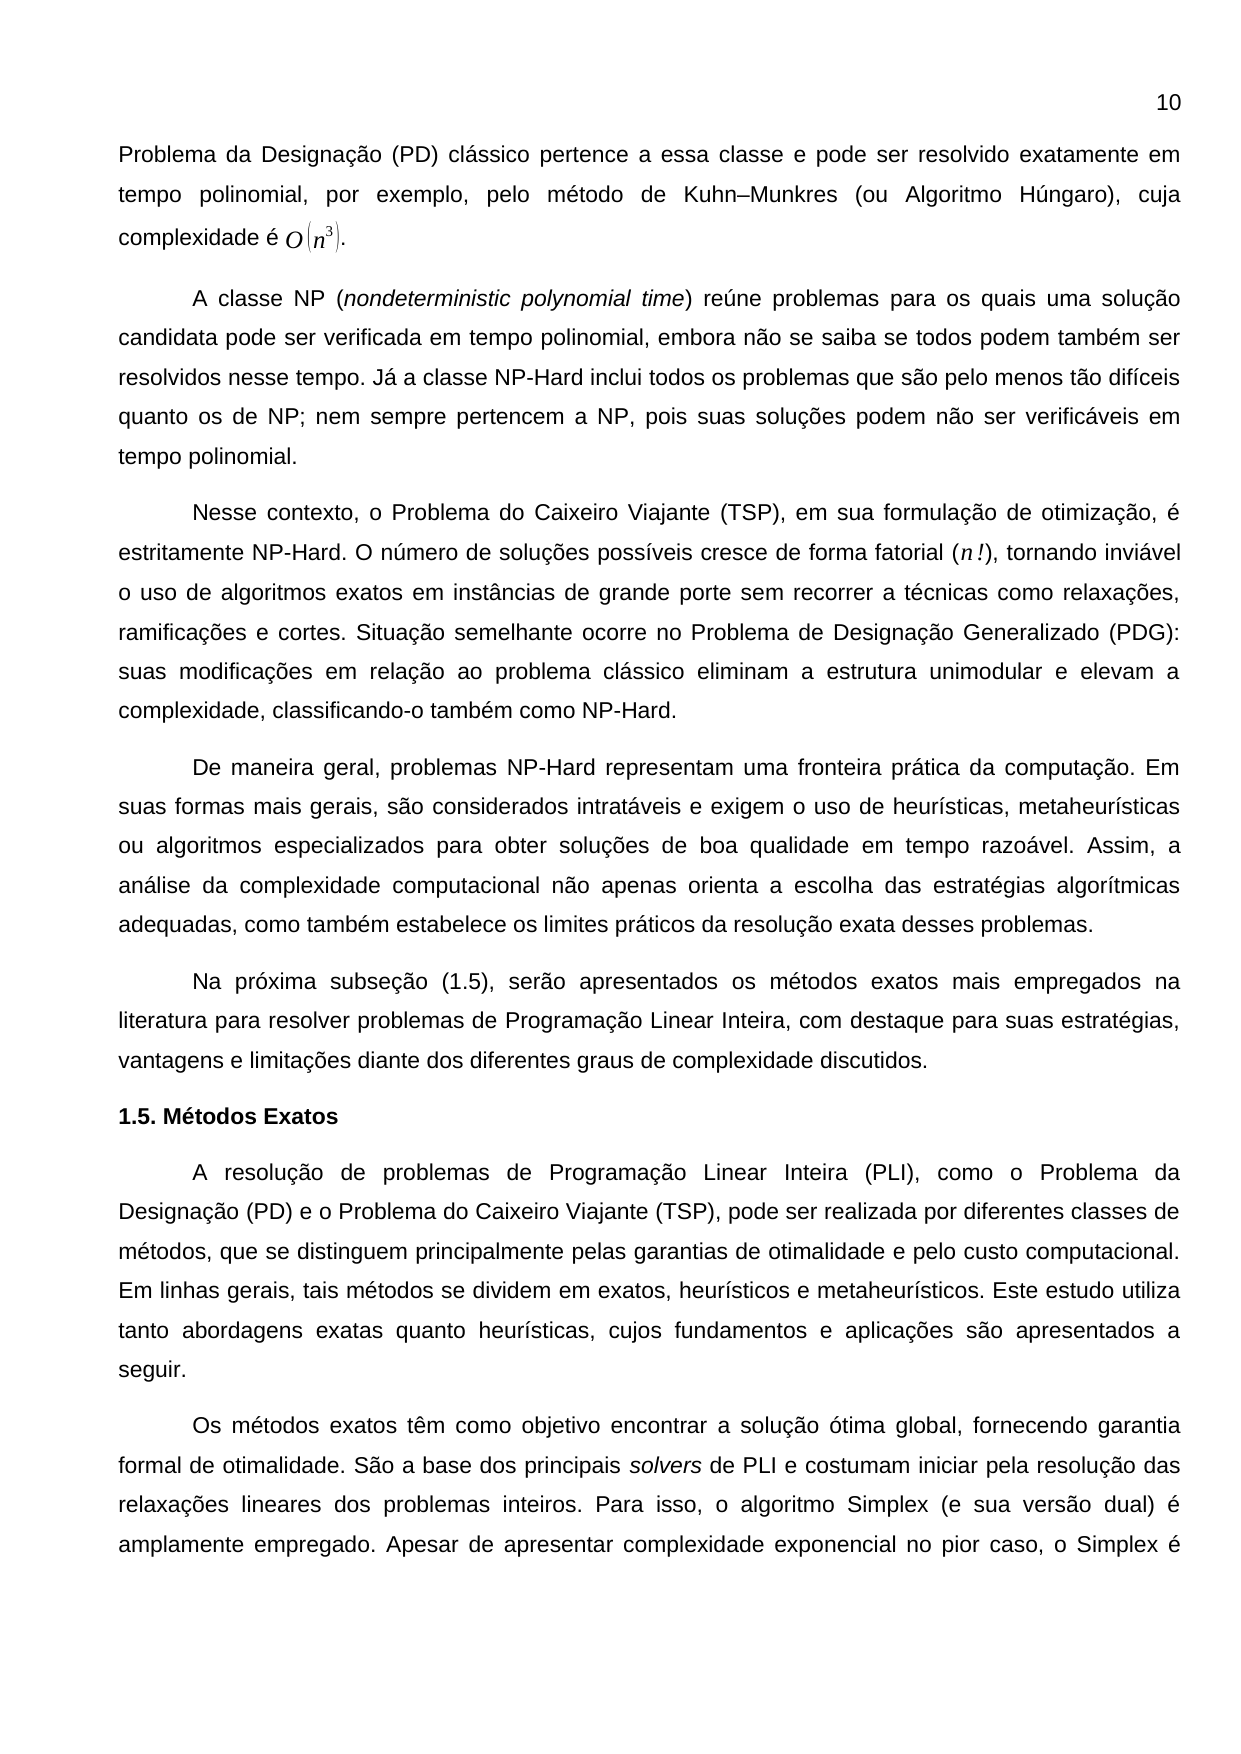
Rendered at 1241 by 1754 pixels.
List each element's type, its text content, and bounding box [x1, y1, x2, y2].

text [118, 141, 1181, 255]
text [118, 1412, 1181, 1557]
text Na próxima subseção (1.5), serão apresentados os métodos exatos mais empregados na literatura para resolver problemas de Programação Linear Inteira, com destaque para suas estratégias, vantagens e limitações diante dos diferentes graus de complexidade discutidos. [118, 968, 1181, 1073]
text A resolução de problemas de Programação Linear Inteira (PLI), como o Problema da Designação (PD) e o Problema do Caixeiro Viajante (TSP), pode ser realizada por diferentes classes de métodos, que se distinguem principalmente pelas garantias de otimalidade e pelo custo computacional. Em linhas gerais, tais métodos se dividem em exatos, heurísticos e metaheurísticos. Este estudo utiliza tanto abordagens exatas quanto heurísticas, cujos fundamentos e aplicações são apresentados a seguir. [118, 1159, 1181, 1383]
subtitle Métodos Exatos [118, 1103, 1181, 1129]
text Nesse contexto, o Problema do Caixeiro Viajante (TSP), em sua formulação de otimização, é estritamente NP-Hard. O número de soluções possíveis cresce de forma fatorial (), tornando inviável o uso de algoritmos exatos em instâncias de grande porte sem recorrer a técnicas como relaxações, ramificações e cortes. Situação semelhante ocorre no Problema de Designação Generalizado (PDG): suas modificações em relação ao problema clássico eliminam a estrutura unimodular e elevam a complexidade, classificando-o também como NP-Hard. [118, 499, 1181, 724]
text De maneira geral, problemas NP-Hard representam uma fronteira prática da computação. Em suas formas mais gerais, são considerados intratáveis e exigem o uso de heurísticas, metaheurísticas ou algoritmos especializados para obter soluções de boa qualidade em tempo razoável. Assim, a análise da complexidade computacional não apenas orienta a escolha das estratégias algorítmicas adequadas, como também estabelece os limites práticos da resolução exata desses problemas. [118, 753, 1181, 938]
text A classe NP (nondeterministic polynomial time) reúne problemas para os quais uma solução candidata pode ser verificada em tempo polinomial, embora não se saiba se todos podem também ser resolvidos nesse tempo. Já a classe NP-Hard inclui todos os problemas que são pelo menos tão difíceis quanto os de NP; nem sempre pertencem a NP, pois suas soluções podem não ser verificáveis em tempo polinomial. [118, 285, 1181, 469]
